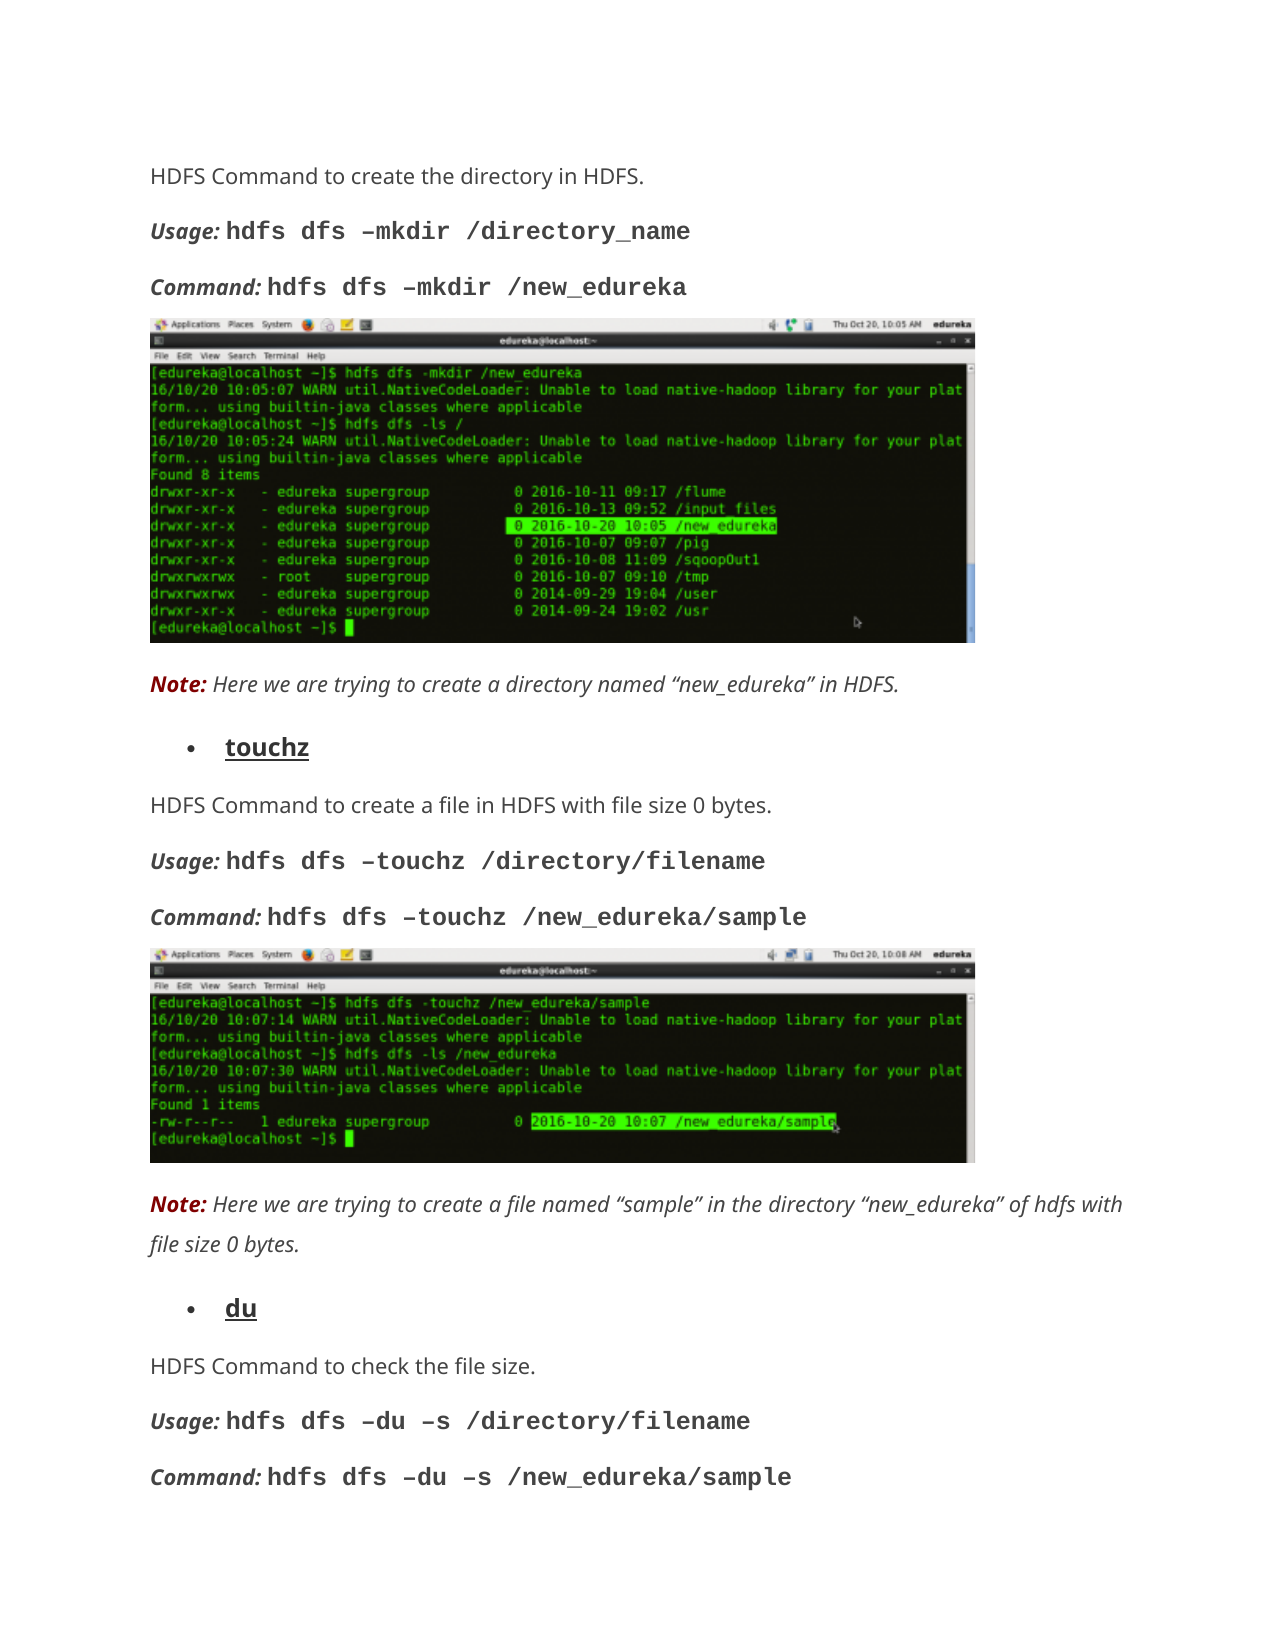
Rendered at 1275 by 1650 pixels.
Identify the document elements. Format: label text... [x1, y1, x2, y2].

text HDFS Command to create the directory in HDFS. [150, 150, 1125, 191]
text Command: hdfs dfs –mkdir /new_edureka [150, 262, 1125, 303]
text Usage: hdfs dfs –mkdir /directory_name [150, 206, 1125, 247]
subtitle du [187, 1290, 1125, 1324]
text Usage: hdfs dfs –touchz /directory/filename [150, 836, 1125, 877]
text Command: hdfs dfs –du –s /new_edureka/sample [150, 1452, 1125, 1493]
text Command: hdfs dfs –touchz /new_edureka/sample [150, 892, 1125, 933]
text Note: Here we are trying to create a file named “sample” in the directory “new_edureka” of hdfs with file size 0 bytes. [150, 1178, 1125, 1259]
text Usage: hdfs dfs –du –s /directory/filename [150, 1396, 1125, 1437]
picture [150, 948, 976, 1163]
picture [150, 318, 976, 643]
text HDFS Command to check the file size. [150, 1340, 1125, 1381]
text Note: Here we are trying to create a directory named “new_edureka” in HDFS. [150, 658, 1125, 699]
text HDFS Command to create a file in HDFS with file size 0 bytes. [150, 780, 1125, 820]
subtitle touchz [187, 730, 1125, 764]
